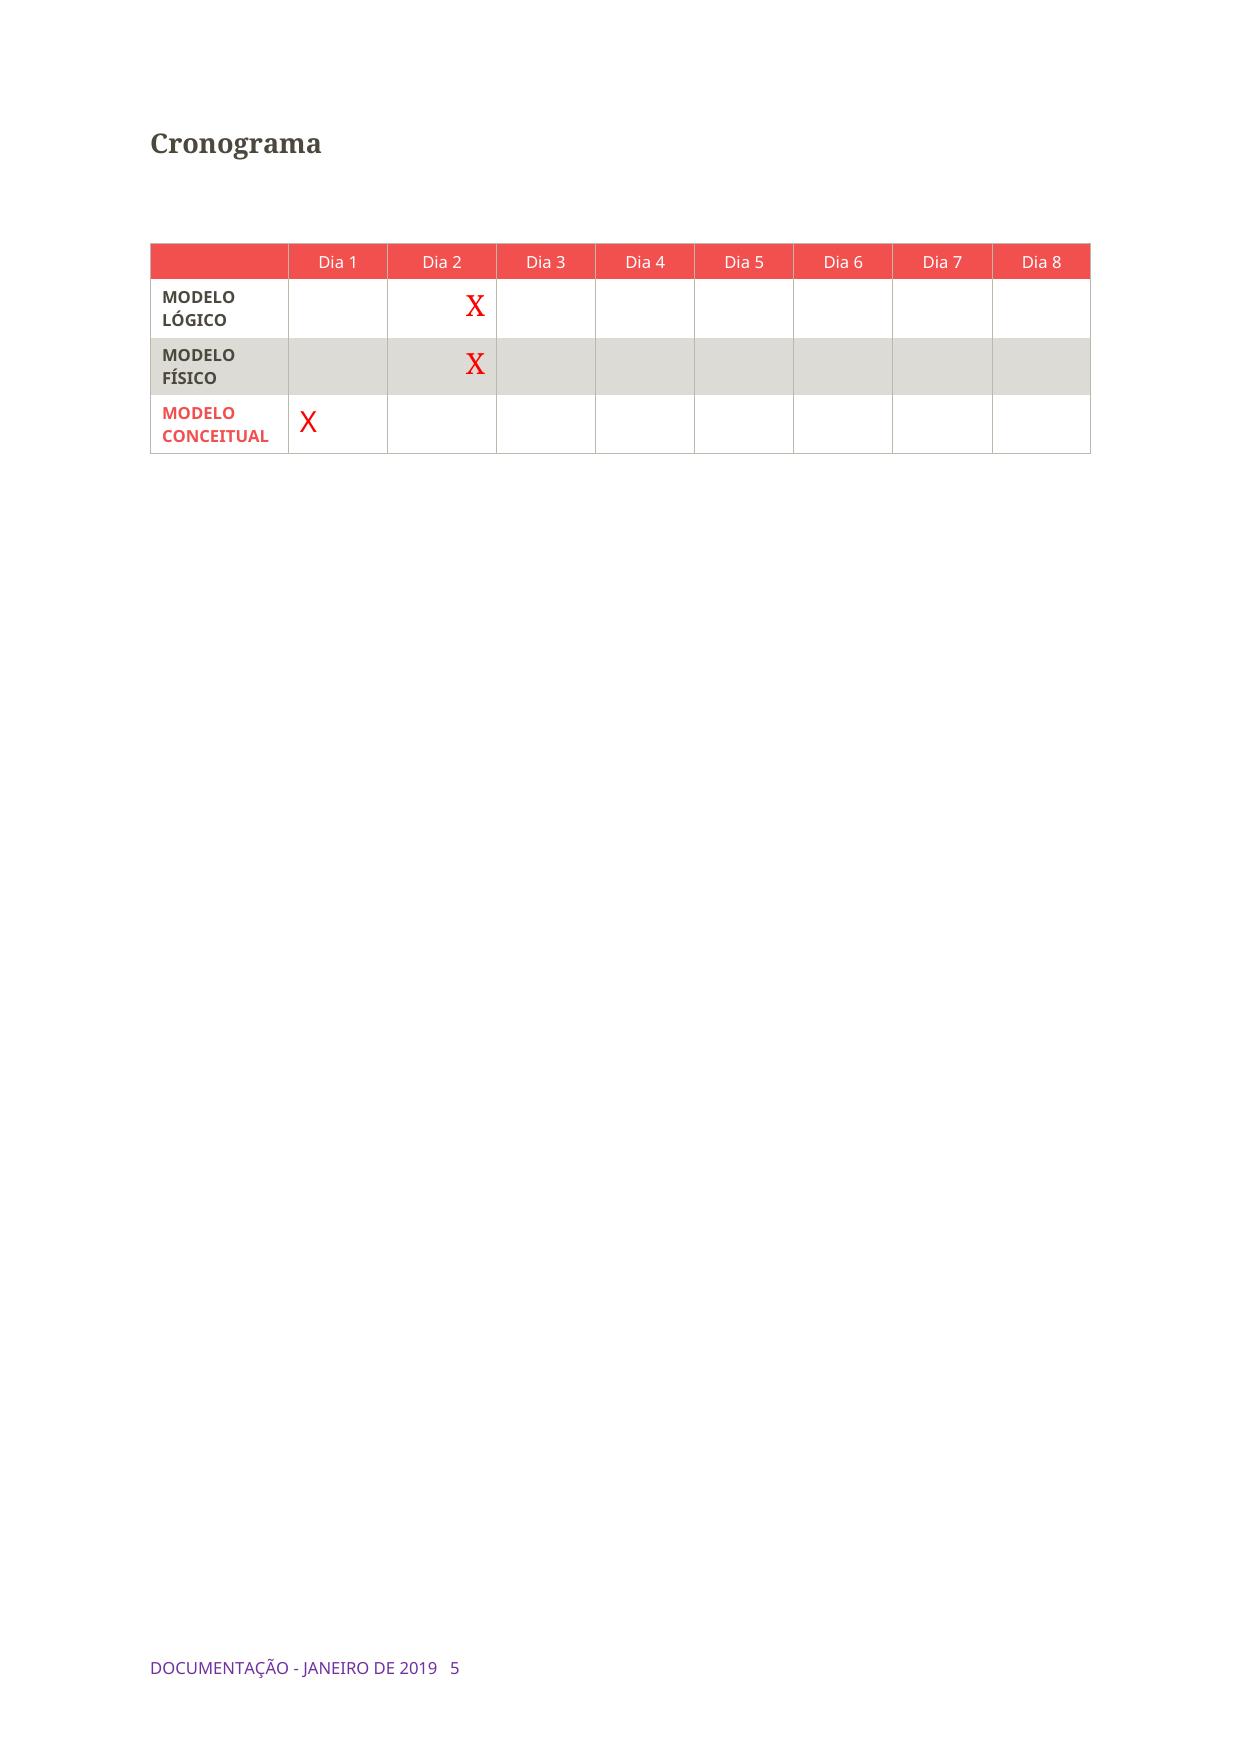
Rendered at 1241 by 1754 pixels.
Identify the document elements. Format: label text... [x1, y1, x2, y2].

table_cell [289, 338, 387, 395]
table_cell [993, 395, 1090, 453]
table_cell [695, 395, 793, 453]
table_cell [289, 280, 387, 337]
table_cell Modelo Lógico [151, 280, 288, 337]
table_header Dia 6 [794, 244, 892, 279]
table_cell [993, 280, 1090, 337]
table_cell [794, 338, 892, 395]
table_cell [497, 280, 595, 337]
table_header Dia 7 [893, 244, 992, 279]
table_header Dia 5 [695, 244, 793, 279]
table_cell [893, 280, 992, 337]
table_cell X [388, 338, 496, 395]
table_cell Modelo Físico [151, 338, 288, 395]
table_header Dia 1 [289, 244, 387, 279]
table_cell X [388, 280, 496, 337]
table_cell [695, 338, 793, 395]
table_cell [388, 395, 496, 453]
table_header Dia 3 [497, 244, 595, 279]
table_cell [993, 338, 1090, 395]
table_cell [497, 395, 595, 453]
table_header Dia 2 [388, 244, 496, 279]
table_cell [596, 280, 694, 337]
table_header Dia 4 [596, 244, 694, 279]
table_cell [794, 395, 892, 453]
table_cell X [289, 395, 387, 453]
table_cell Modelo Conceitual [151, 395, 288, 453]
table_cell [695, 280, 793, 337]
text Cronograma [150, 125, 1090, 162]
table_cell [497, 338, 595, 395]
table_cell [893, 395, 992, 453]
table_cell [596, 395, 694, 453]
table_cell [794, 280, 892, 337]
table_cell [893, 338, 992, 395]
table_cell [596, 338, 694, 395]
table_header [151, 244, 288, 279]
table_header Dia 8 [993, 244, 1090, 279]
